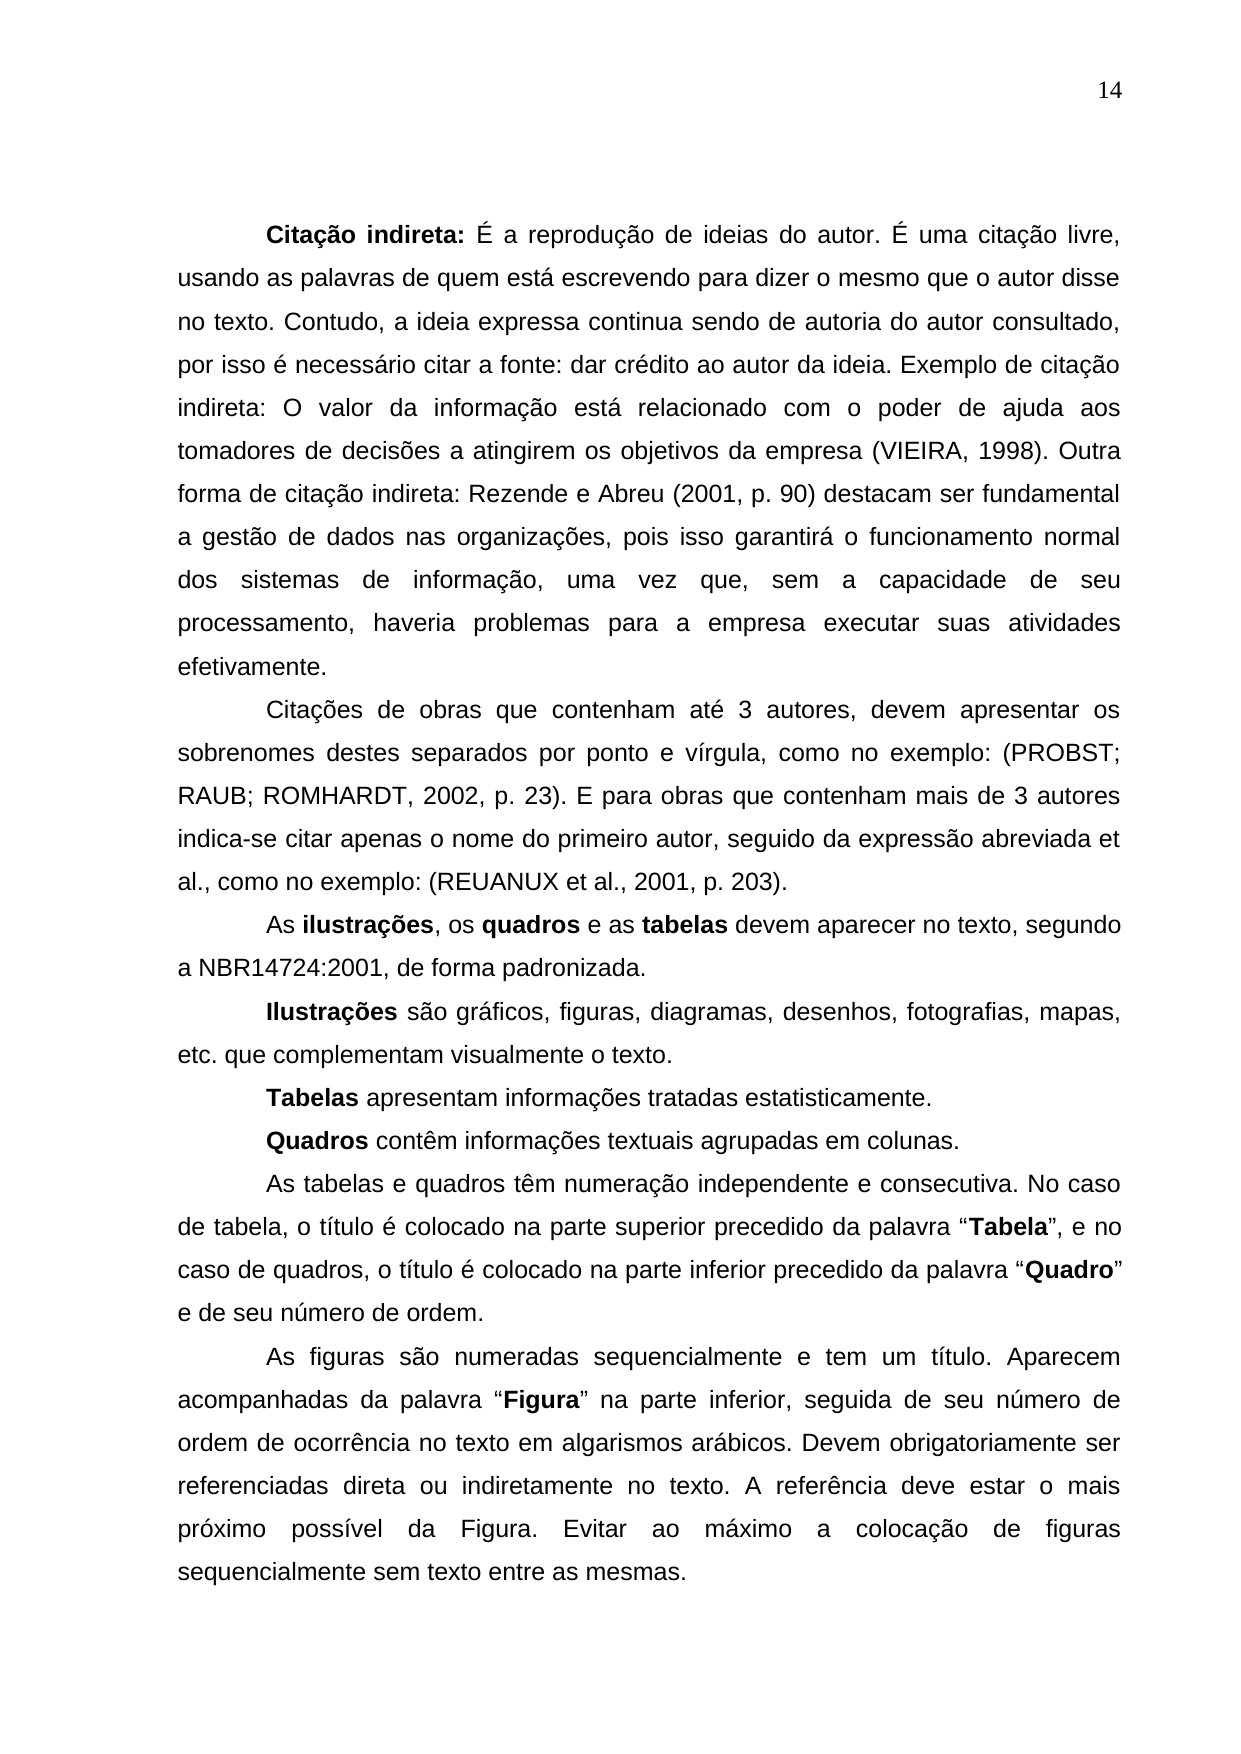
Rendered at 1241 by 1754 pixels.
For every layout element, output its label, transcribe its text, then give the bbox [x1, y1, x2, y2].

text Quadros contêm informações textuais agrupadas em colunas. [177, 1126, 1122, 1155]
text As tabelas e quadros têm numeração independente e consecutiva. No caso de tabela, o título é colocado na parte superior precedido da palavra “Tabela”, e no caso de quadros, o título é colocado na parte inferior precedido da palavra “Quadro” e de seu número de ordem. [177, 1169, 1122, 1327]
text As ilustrações, os quadros e as tabelas devem aparecer no texto, segundo a NBR14724:2001, de forma padronizada. [177, 910, 1122, 982]
text As figuras são numeradas sequencialmente e tem um título. Aparecem acompanhadas da palavra “Figura” na parte inferior, seguida de seu número de ordem de ocorrência no texto em algarismos arábicos. Devem obrigatoriamente ser referenciadas direta ou indiretamente no texto. A referência deve estar o mais próximo possível da Figura. Evitar ao máximo a colocação de figuras sequencialmente sem texto entre as mesmas. [177, 1342, 1122, 1586]
text Tabelas apresentam informações tratadas estatisticamente. [177, 1083, 1122, 1112]
text Citações de obras que contenham até 3 autores, devem apresentar os sobrenomes destes separados por ponto e vírgula, como no exemplo: (PROBST; RAUB; ROMHARDT, 2002, p. 23). E para obras que contenham mais de 3 autores indica-se citar apenas o nome do primeiro autor, seguido da expressão abreviada et al., como no exemplo: (REUANUX et al., 2001, p. 203). [177, 695, 1122, 896]
text Ilustrações são gráficos, figuras, diagramas, desenhos, fotografias, mapas, etc. que complementam visualmente o texto. [177, 997, 1122, 1068]
text Citação indireta: É a reprodução de ideias do autor. É uma citação livre, usando as palavras de quem está escrevendo para dizer o mesmo que o autor disse no texto. Contudo, a ideia expressa continua sendo de autoria do autor consultado, por isso é necessário citar a fonte: dar crédito ao autor da ideia. Exemplo de citação indireta: O valor da informação está relacionado com o poder de ajuda aos tomadores de decisões a atingirem os objetivos da empresa (VIEIRA, 1998). Outra forma de citação indireta: Rezende e Abreu (2001, p. 90) destacam ser fundamental a gestão de dados nas organizações, pois isso garantirá o funcionamento normal dos sistemas de informação, uma vez que, sem a capacidade de seu processamento, haveria problemas para a empresa executar suas atividades efetivamente. [177, 220, 1122, 680]
